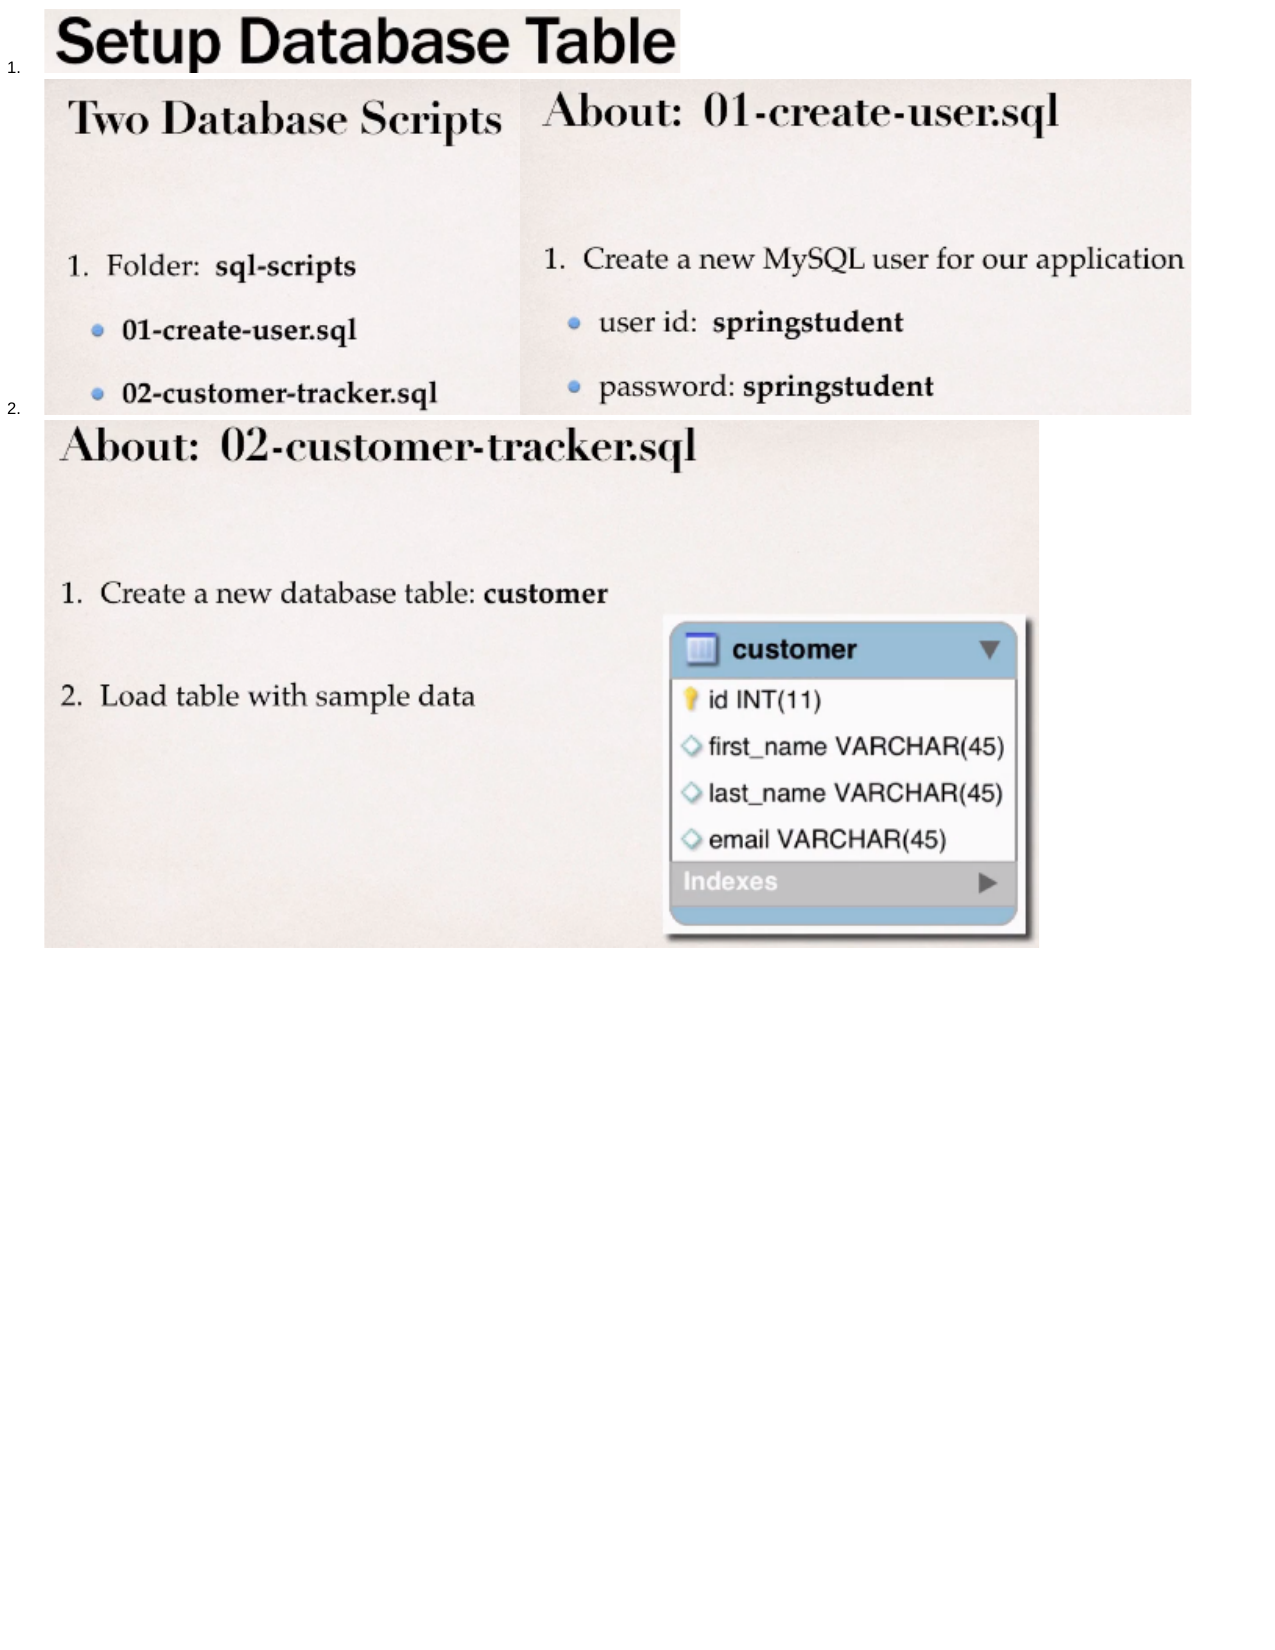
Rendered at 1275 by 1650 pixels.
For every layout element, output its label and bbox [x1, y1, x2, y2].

picture [44, 420, 1040, 948]
picture [44, 79, 1192, 415]
picture [44, 9, 681, 73]
